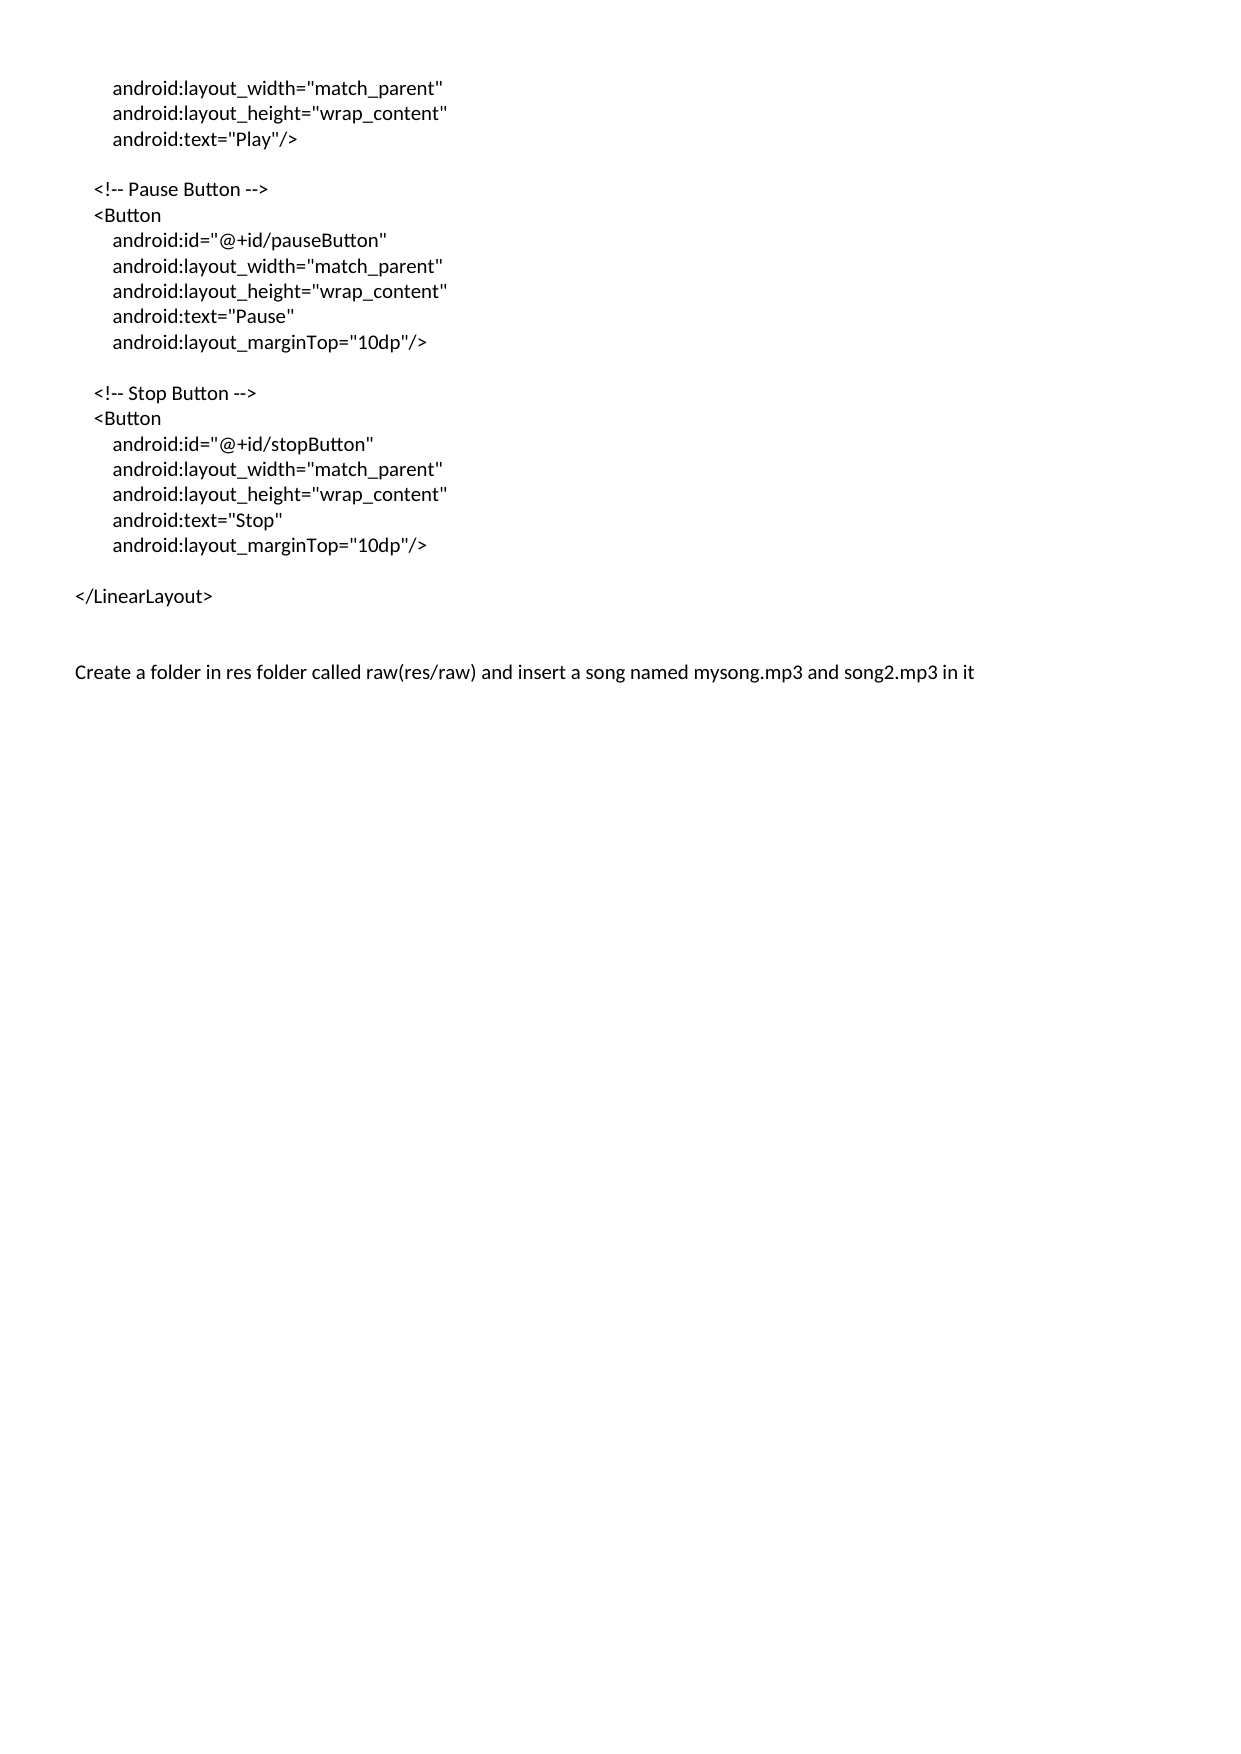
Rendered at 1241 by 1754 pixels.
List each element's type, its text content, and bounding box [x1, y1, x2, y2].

text android:layout_height="wrap_content" [75, 278, 1165, 304]
text <!-- Stop Button --> [75, 380, 1165, 405]
text android:layout_width="match_parent" [75, 75, 1165, 100]
text android:layout_width="match_parent" [75, 253, 1165, 278]
text Create a folder in res folder called raw(res/raw) and insert a song named mysong.mp3 and song2.mp3 in it [75, 659, 1165, 685]
text android:text="Play"/> [75, 126, 1165, 151]
text <Button [75, 202, 1165, 227]
text android:id="@+id/pauseButton" [75, 227, 1165, 253]
text android:layout_height="wrap_content" [75, 482, 1165, 507]
text android:id="@+id/stopButton" [75, 431, 1165, 456]
text android:layout_marginTop="10dp"/> [75, 329, 1165, 354]
text android:text="Stop" [75, 507, 1165, 532]
text <Button [75, 405, 1165, 431]
text android:layout_marginTop="10dp"/> [75, 532, 1165, 558]
text android:layout_height="wrap_content" [75, 100, 1165, 126]
text </LinearLayout> [75, 583, 1165, 609]
text android:text="Pause" [75, 304, 1165, 329]
text <!-- Pause Button --> [75, 177, 1165, 202]
text android:layout_width="match_parent" [75, 456, 1165, 482]
